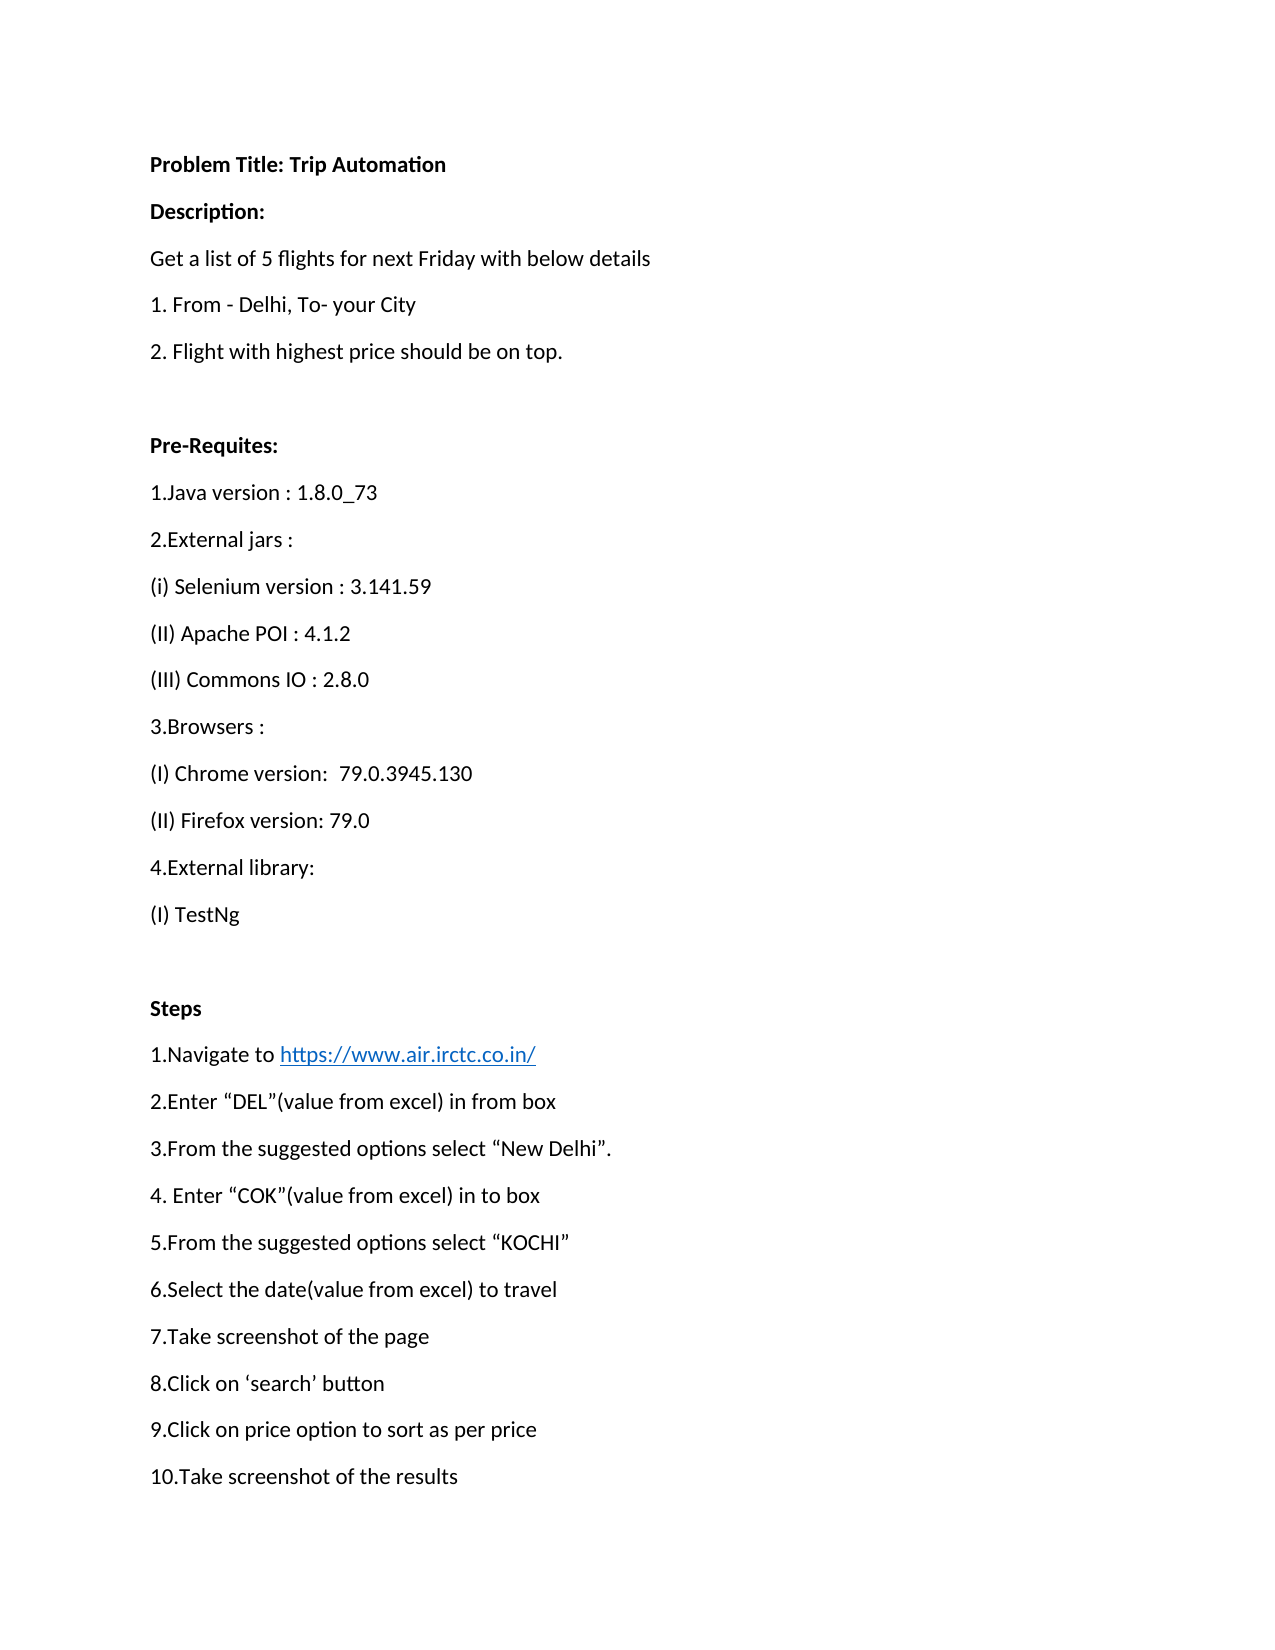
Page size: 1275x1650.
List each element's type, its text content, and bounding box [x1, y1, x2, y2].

text (III) Commons IO : 2.8.0 [150, 666, 1125, 694]
text Description: [150, 197, 1125, 225]
text (i) Selenium version : 3.141.59 [150, 572, 1125, 600]
text 6.Select the date(value from excel) to travel [150, 1275, 1125, 1303]
text 2. Flight with highest price should be on top. [150, 337, 1125, 366]
text 9.Click on price option to sort as per price [150, 1416, 1125, 1444]
text 1. From - Delhi, To- your City [150, 291, 1125, 319]
text 3.Browsers : [150, 712, 1125, 741]
text 2.External jars : [150, 525, 1125, 553]
text 7.Take screenshot of the page [150, 1322, 1125, 1350]
text (I) TestNg [150, 900, 1125, 928]
text (II) Apache POI : 4.1.2 [150, 619, 1125, 647]
text 3.From the suggested options select “New Delhi”. [150, 1134, 1125, 1162]
text 4.External library: [150, 853, 1125, 881]
text 2.Enter “DEL”(value from excel) in from box [150, 1087, 1125, 1116]
text 10.Take screenshot of the results [150, 1462, 1125, 1491]
text 5.From the suggested options select “KOCHI” [150, 1228, 1125, 1256]
text 1.Navigate to https://www.air.irctc.co.in/ [150, 1041, 1125, 1069]
text (I) Chrome version: 79.0.3945.130 [150, 759, 1125, 787]
text Get a list of 5 flights for next Friday with below details [150, 244, 1125, 272]
text 8.Click on ‘search’ button [150, 1369, 1125, 1397]
text 1.Java version : 1.8.0_73 [150, 478, 1125, 506]
text 4. Enter “COK”(value from excel) in to box [150, 1181, 1125, 1209]
text Problem Title: Trip Automation [150, 150, 1125, 178]
text Steps [150, 994, 1125, 1022]
text Pre-Requites: [150, 431, 1125, 459]
text (II) Firefox version: 79.0 [150, 806, 1125, 834]
